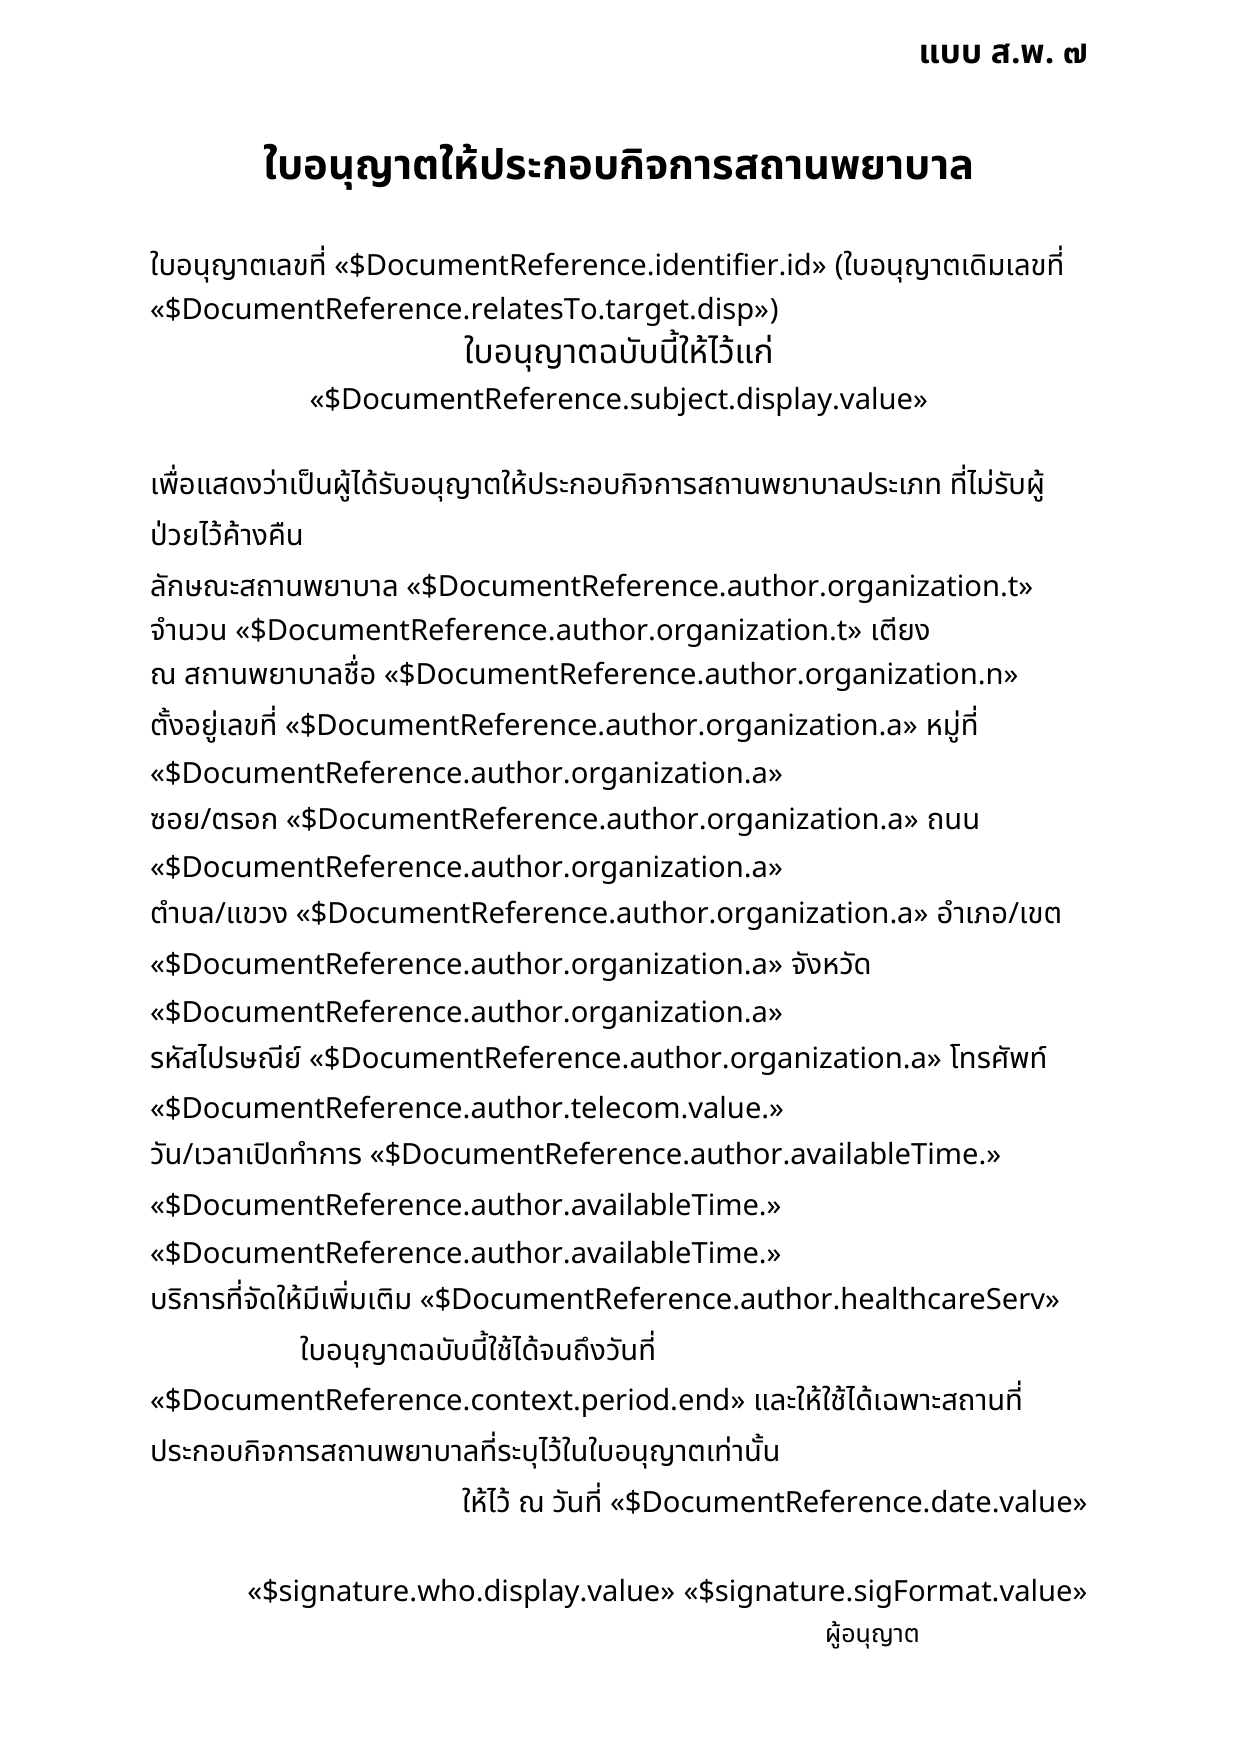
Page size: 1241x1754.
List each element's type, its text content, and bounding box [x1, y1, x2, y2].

text ใบอนุญาตให้ประกอบกิจการสถานพยาบาล [150, 136, 1087, 198]
text เพื่อแสดงว่าเป็นผู้ได้รับอนุญาตให้ประกอบกิจการสถานพยาบาลประเภท ที่ไม่รับผู้ป่วยไว้ค้างคืน [150, 463, 1087, 558]
text ซอย/ตรอก «$DocumentReference.author.organization.a» ถนน «$DocumentReference.author.organization.a» [150, 798, 1087, 886]
text ตั้งอยู่เลขที่ «$DocumentReference.author.organization.a» หมู่ที่ «$DocumentReference.author.organization.a» [150, 704, 1087, 792]
text ใบอนุญาตฉบับนี้ให้ไว้แก่ [150, 328, 1087, 378]
text บริการที่จัดให้มีเพิ่มเติม «$DocumentReference.author.healthcareServ» [150, 1278, 1087, 1322]
text ผู้อนุญาต [150, 1616, 1087, 1654]
text ลักษณะสถานพยาบาล «$DocumentReference.author.organization.t» จำนวน «$DocumentReference.author.organization.t» เตียง [150, 565, 1087, 653]
text ใบอนุญาตเลขที่ «$DocumentReference.identifier.id» (ใบอนุญาตเดิมเลขที่ «$DocumentReference.relatesTo.target.disp») [150, 244, 1087, 328]
text แบบ ส.พ. ๗ [150, 28, 1087, 79]
text ใบอนุญาตฉบับนี้ใช้ได้จนถึงวันที่ «$DocumentReference.context.period.end» และให้ใช้ได้เฉพาะสถานที่ประกอบกิจการสถานพยาบาลที่ระบุไว้ในใบอนุญาตเท่านั้น [150, 1329, 1087, 1474]
text รหัสไปรษณีย์ «$DocumentReference.author.organization.a» โทรศัพท์ «$DocumentReference.author.telecom.value.» [150, 1037, 1087, 1127]
text ให้ไว้ ณ วันที่ «$DocumentReference.date.value» [150, 1481, 1087, 1525]
text «$signature.who.display.value» «$signature.sigFormat.value» [150, 1571, 1087, 1610]
text ตำบล/แขวง «$DocumentReference.author.organization.a» อำเภอ/เขต «$DocumentReference.author.organization.a» จังหวัด «$DocumentReference.author.organization.a» [150, 892, 1087, 1031]
text ณ สถานพยาบาลชื่อ «$DocumentReference.author.organization.n» [150, 653, 1087, 698]
text «$DocumentReference.subject.display.value» [150, 378, 1087, 418]
text วัน/เวลาเปิดทำการ «$DocumentReference.author.availableTime.» «$DocumentReference.author.availableTime.» «$DocumentReference.author.availableTime.» [150, 1133, 1087, 1272]
